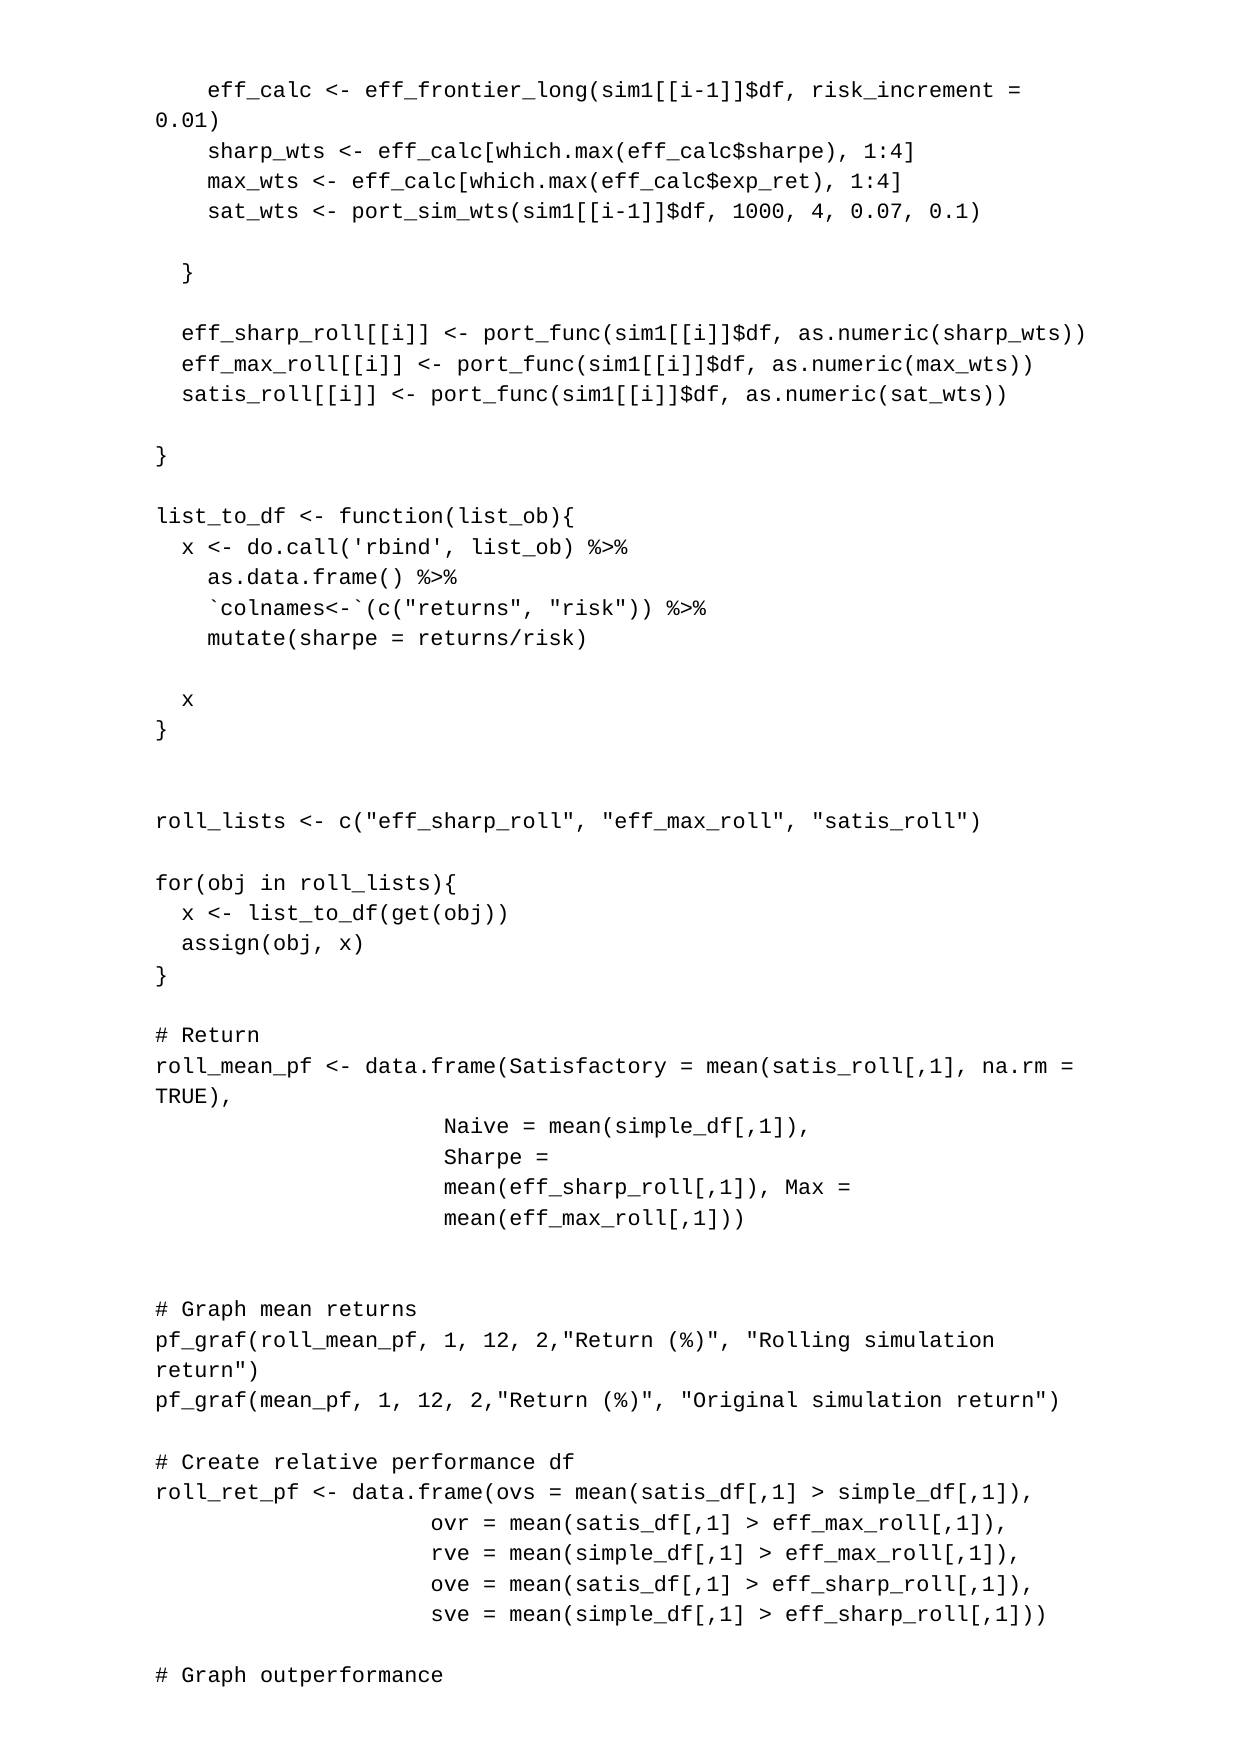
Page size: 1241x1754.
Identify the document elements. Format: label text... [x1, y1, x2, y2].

text # Graph mean returns [155, 1298, 1098, 1323]
text } [155, 718, 1098, 743]
text ovr = mean(satis_df[,1] > eff_max_roll[,1]), rve = mean(simple_df[,1] > eff_max_roll[,1]), ove = mean(satis_df[,1] > eff_sharp_roll[,1]), sve = mean(simple_df[,1] > eff_sharp_roll[,1])) [430, 1512, 1047, 1628]
text x [181, 688, 1098, 713]
text Naive = mean(simple_df[,1]), Sharpe = mean(eff_sharp_roll[,1]), Max = mean(eff_max_roll[,1])) [443, 1116, 890, 1232]
text # Create relative performance df [155, 1451, 1098, 1476]
text x <- do.call('rbind', list_ob) %>% as.data.frame() %>% [181, 536, 629, 591]
text x <- list_to_df(get(obj)) assign(obj, x) [181, 902, 511, 957]
text pf_graf(roll_mean_pf, 1, 12, 2,"Return (%)", "Rolling simulation return") [155, 1329, 997, 1384]
text roll_lists <- c("eff_sharp_roll", "eff_max_roll", "satis_roll") [155, 811, 1098, 835]
text eff_sharp_roll[[i]] <- port_func(sim1[[i]]$df, as.numeric(sharp_wts)) eff_max_roll[[i]] <- port_func(sim1[[i]]$df, as.numeric(max_wts)) satis_roll[[i]] <- port_func(sim1[[i]]$df, as.numeric(sat_wts)) [181, 323, 1088, 408]
text eff_calc <- eff_frontier_long(sim1[[i-1]]$df, risk_increment = 0.01) [155, 79, 1023, 134]
text # Graph outperformance [155, 1664, 1098, 1689]
text } [155, 444, 1098, 469]
text roll_ret_pf <- data.frame(ovs = mean(satis_df[,1] > simple_df[,1]), [155, 1481, 1098, 1506]
text roll_mean_pf <- data.frame(Satisfactory = mean(satis_roll[,1], na.rm = TRUE), [155, 1055, 1075, 1110]
text } [155, 963, 1098, 988]
text pf_graf(mean_pf, 1, 12, 2,"Return (%)", "Original simulation return") [155, 1390, 1098, 1414]
text sharp_wts <- eff_calc[which.max(eff_calc$sharpe), 1:4] max_wts <- eff_calc[which.max(eff_calc$exp_ret), 1:4] sat_wts <- port_sim_wts(sim1[[i-1]]$df, 1000, 4, 0.07, 0.1) [207, 140, 983, 225]
text # Return [155, 1024, 1098, 1049]
text list_to_df <- function(list_ob){ [155, 505, 1098, 530]
text for(obj in roll_lists){ [155, 872, 1098, 897]
text `colnames<-`(c("returns", "risk")) %>% mutate(sharpe = returns/risk) [207, 597, 708, 652]
text } [181, 261, 1098, 286]
